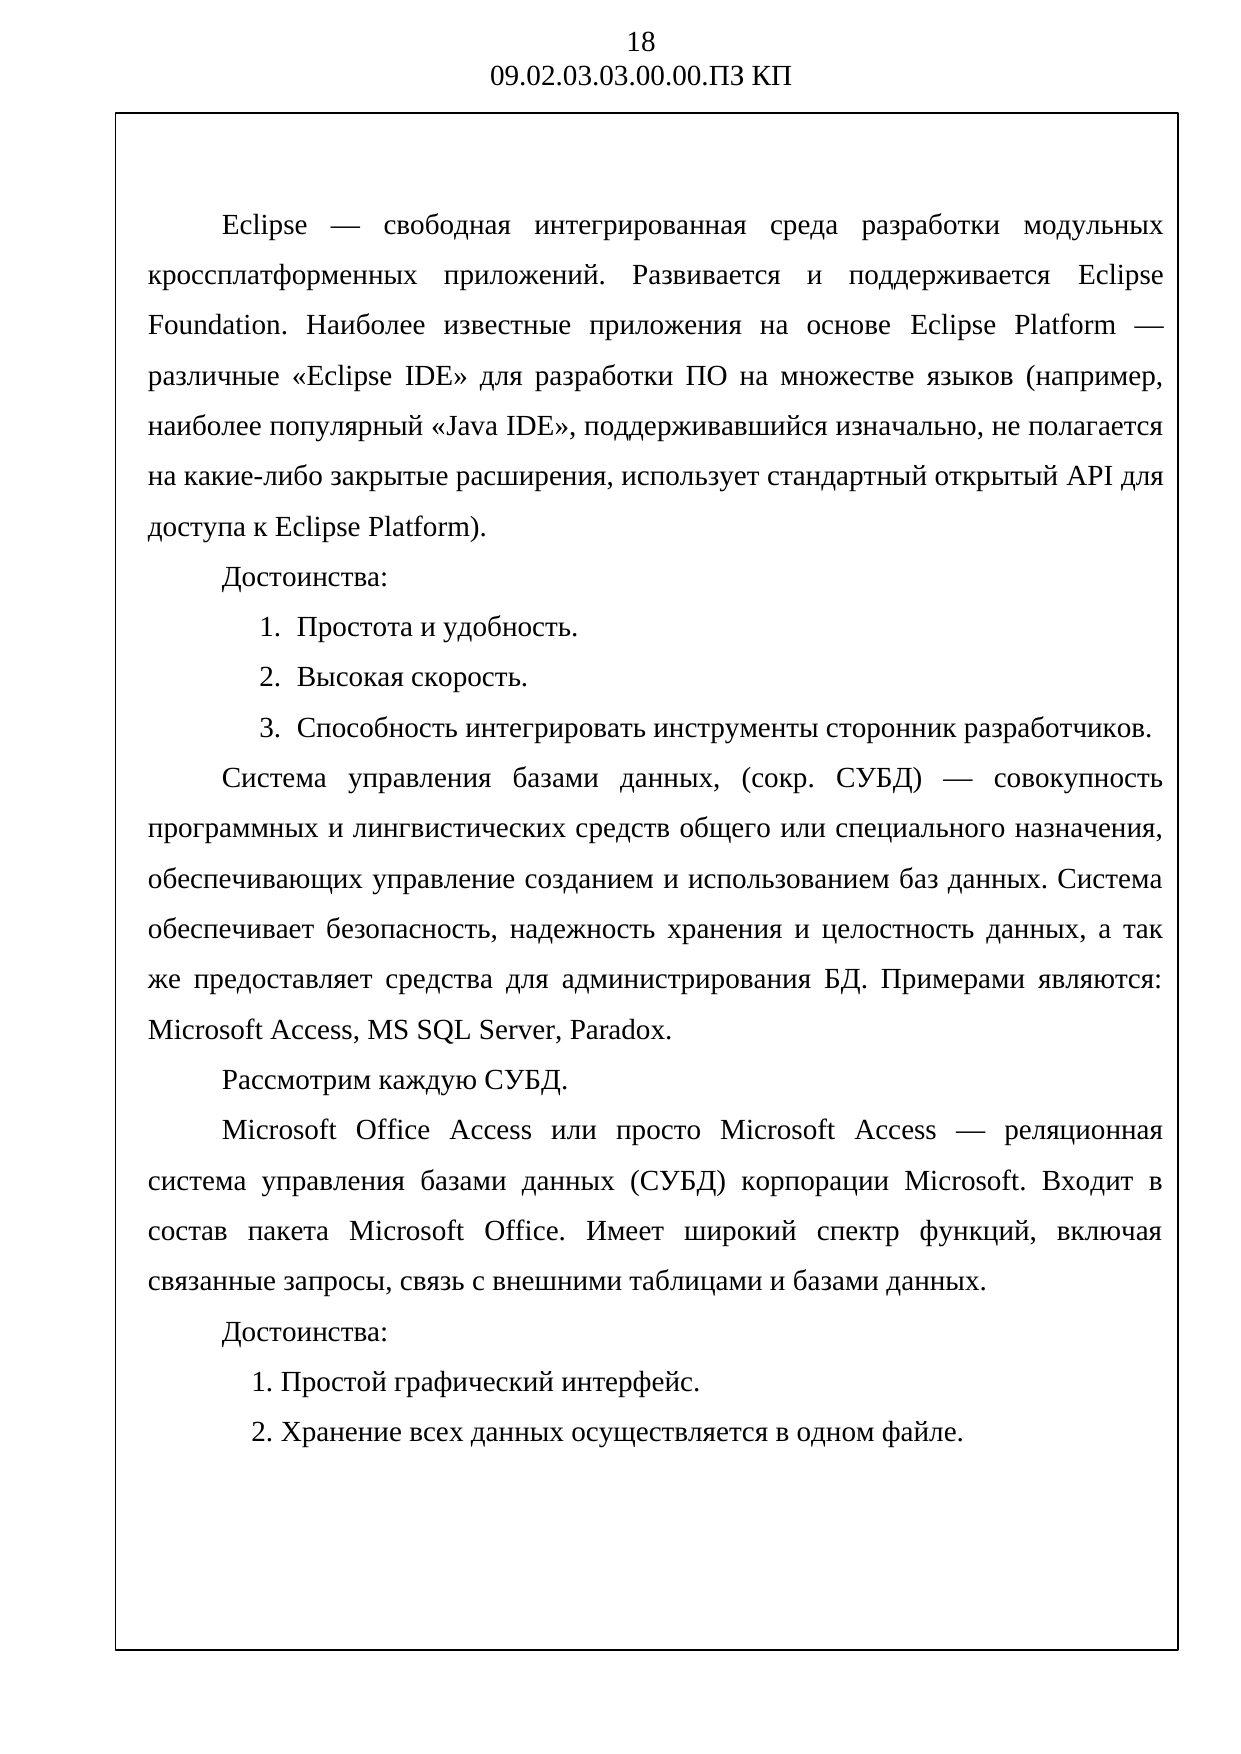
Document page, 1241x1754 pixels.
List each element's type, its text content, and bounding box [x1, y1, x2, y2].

text Достоинства: [148, 1314, 1163, 1347]
text Microsoft Office Access или просто Microsoft Access — реляционная система управления базами данных (СУБД) корпорации Microsoft. Входит в состав пакета Microsoft Office. Имеет широкий спектр функций, включая связанные запросы, связь с внешними таблицами и базами данных. [148, 1112, 1163, 1297]
list Простота и удобность. [259, 609, 1163, 643]
list Простой графический интерфейс. [148, 1364, 1163, 1397]
text Достоинства: [148, 559, 1163, 592]
list Высокая скорость. [259, 659, 1163, 693]
list Способность интегрировать инструменты сторонник разработчиков. [259, 710, 1163, 743]
text Рассмотрим каждую СУБД. [148, 1062, 1163, 1096]
list Хранение всех данных осуществляется в одном файле. [148, 1414, 1163, 1448]
text Eclipse — свободная интегрированная среда разработки модульных кроссплатформенных приложений. Развивается и поддерживается Eclipse Foundation. Наиболее известные приложения на основе Eclipse Platform — различные «Eclipse IDE» для разработки ПО на множестве языков (например, наиболее популярный «Java IDE», поддерживавшийся изначально, не полагается на какие-либо закрытые расширения, использует стандартный открытый API для доступа к Eclipse Platform). [148, 207, 1163, 542]
text Система управления базами данных, (сокр. СУБД) — совокупность программных и лингвистических средств общего или специального назначения, обеспечивающих управление созданием и использованием баз данных. Система обеспечивает безопасность, надежность хранения и целостность данных, а так же предоставляет средства для администрирования БД. Примерами являются: Microsoft Access, MS SQL Server, Paradox. [148, 760, 1163, 1045]
